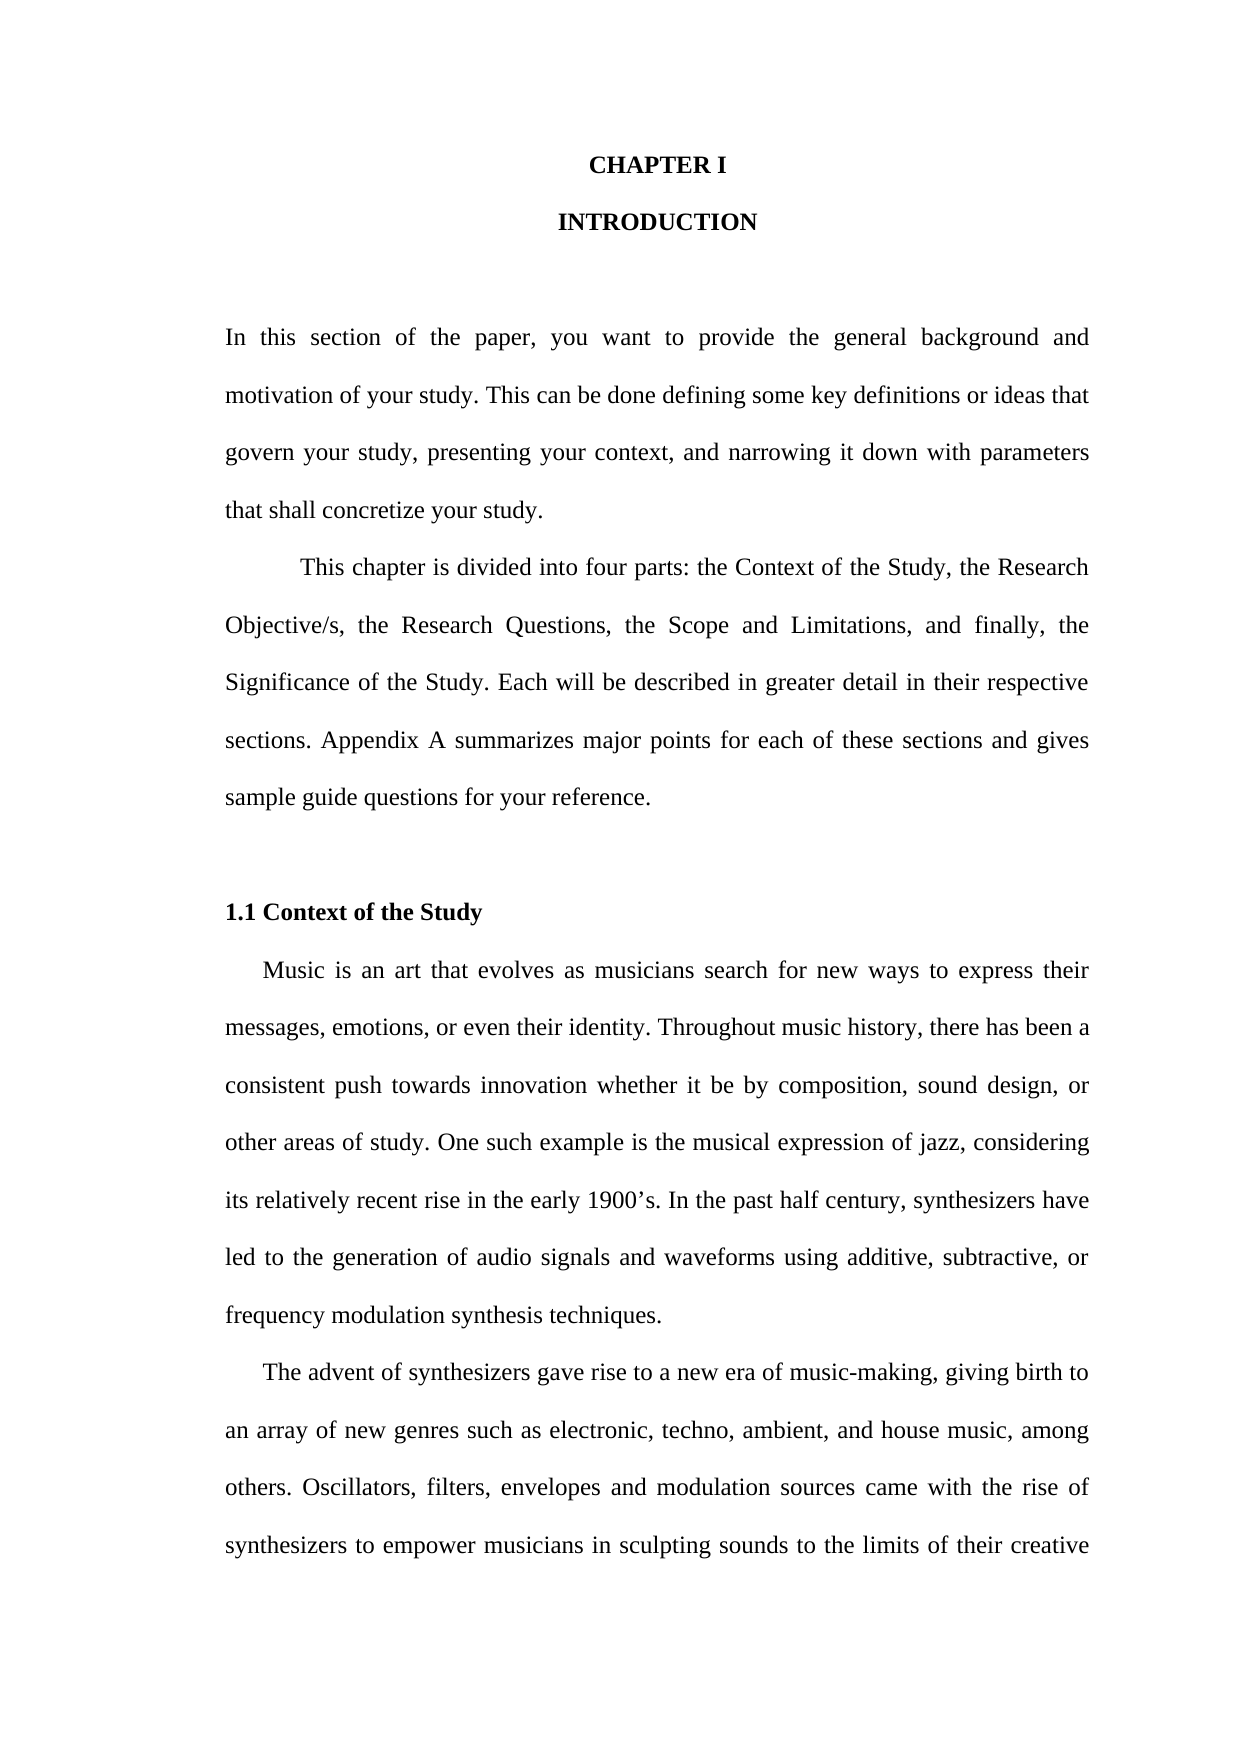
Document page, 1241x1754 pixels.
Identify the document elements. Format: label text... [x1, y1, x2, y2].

title 1.1 Context of the Study [225, 897, 1090, 926]
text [225, 1357, 1090, 1559]
text Music is an art that evolves as musicians search for new ways to express their messages, emotions, or even their identity. Throughout music history, there has been a consistent push towards innovation whether it be by composition, sound design, or other areas of study. One such example is the musical expression of jazz, considering its relatively recent rise in the early 1900’s. In the past half century, synthesizers have led to the generation of audio signals and waveforms using additive, subtractive, or frequency modulation synthesis techniques. [225, 955, 1090, 1329]
text In this section of the paper, you want to provide the general background and motivation of your study. This can be done defining some key definitions or ideas that govern your study, presenting your context, and narrowing it down with parameters that shall concretize your study. [225, 322, 1090, 524]
title CHAPTER I [225, 150, 1090, 179]
text This chapter is divided into four parts: the Context of the Study, the Research Objective/s, the Research Questions, the Scope and Limitations, and finally, the Significance of the Study. Each will be described in greater detail in their respective sections. Appendix A summarizes major points for each of these sections and gives sample guide questions for your reference. [225, 552, 1090, 811]
title INTRODUCTION [225, 207, 1090, 236]
